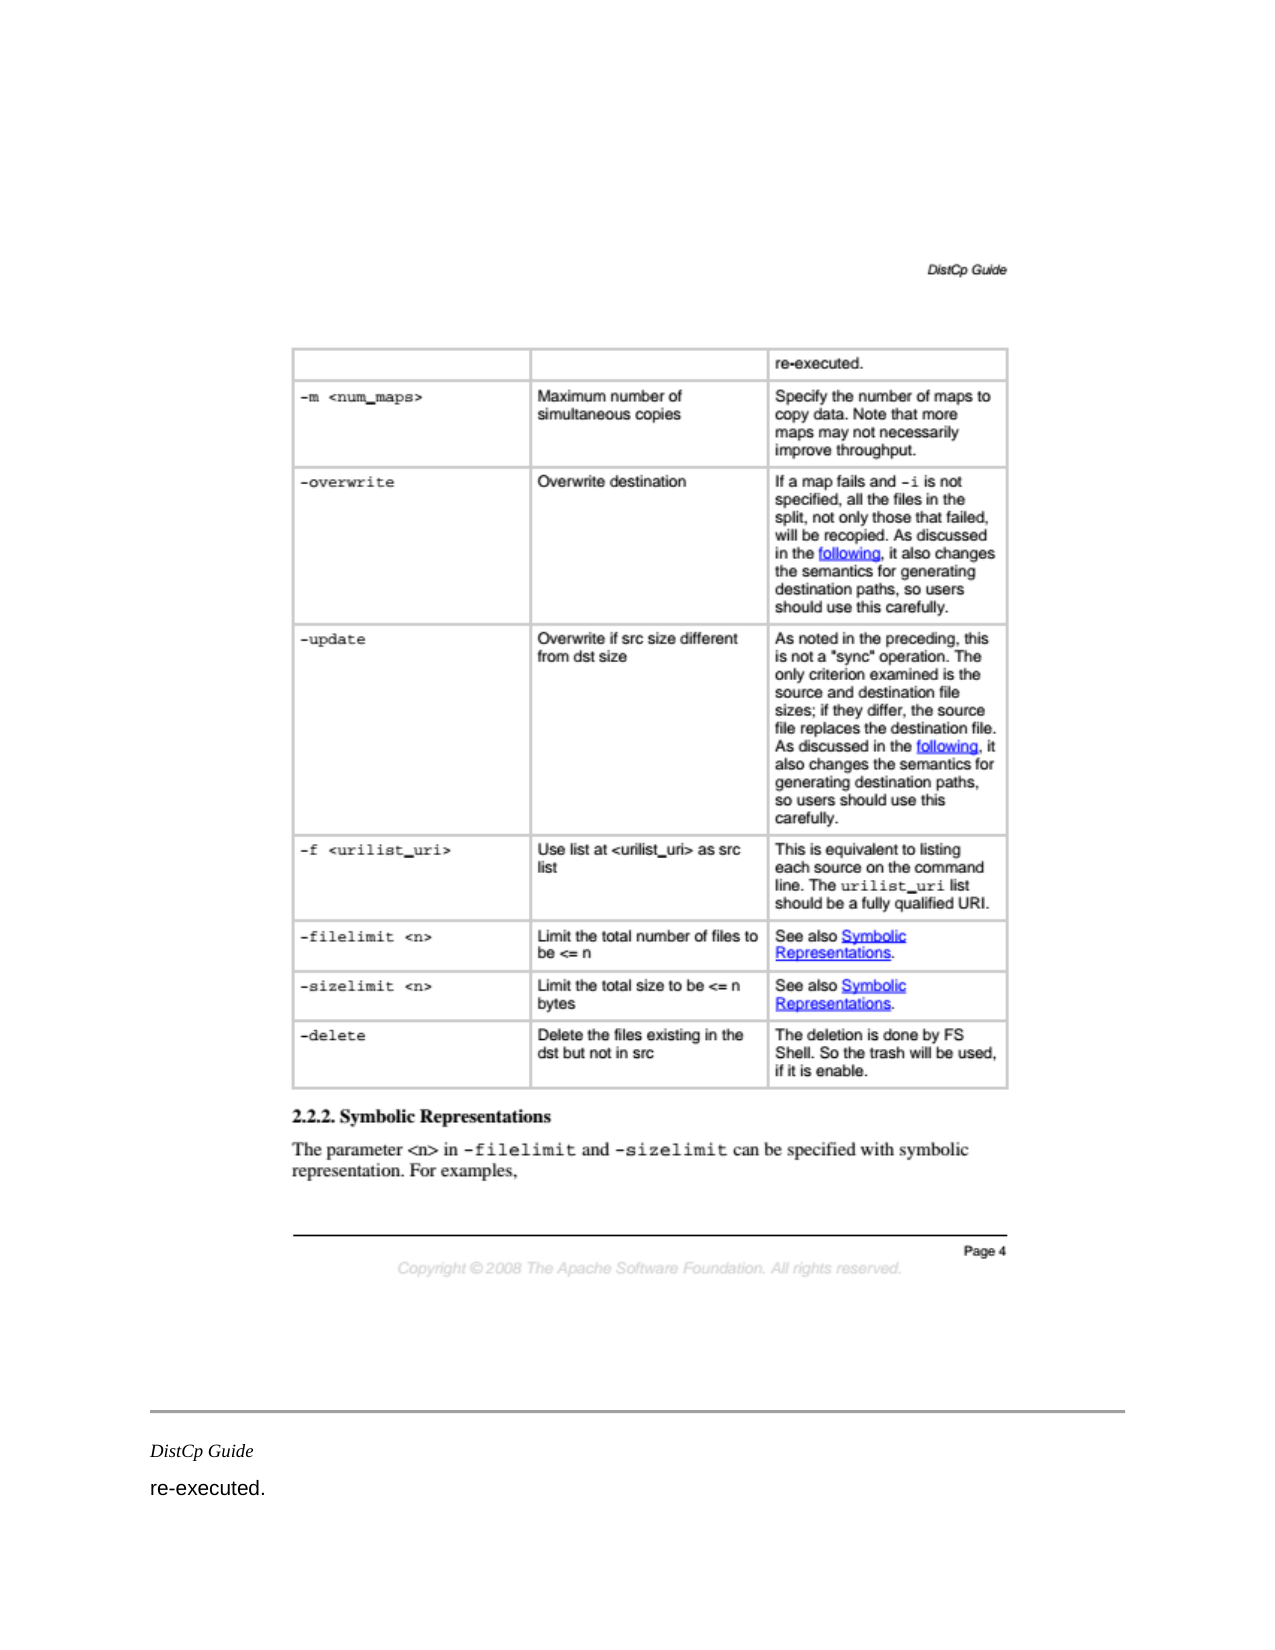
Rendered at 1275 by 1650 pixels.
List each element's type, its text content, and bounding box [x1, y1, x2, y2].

text DistCp Guide [150, 1440, 1125, 1462]
text re-executed. [150, 1475, 1125, 1499]
picture [150, 150, 1121, 1407]
